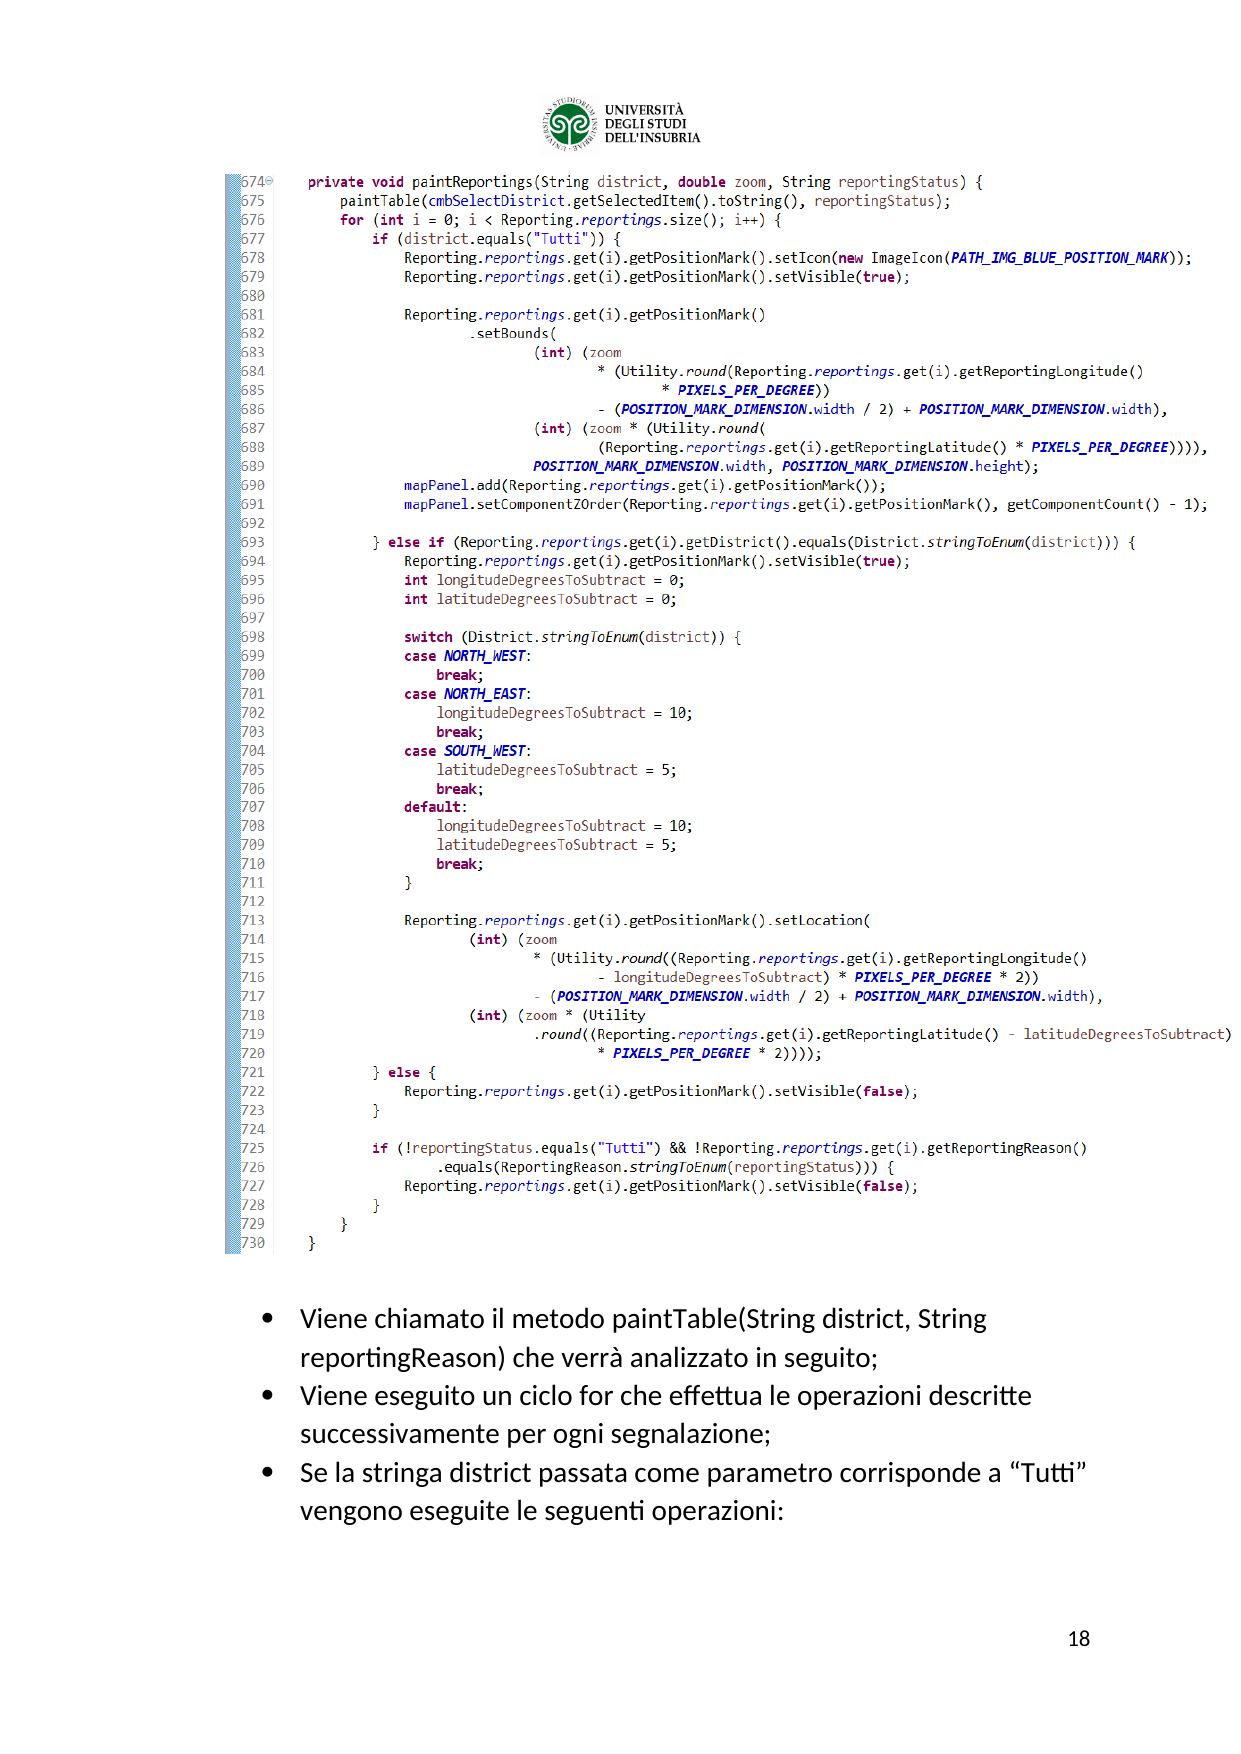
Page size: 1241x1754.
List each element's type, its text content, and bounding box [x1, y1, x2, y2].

picture [225, 73, 1234, 1254]
list Viene eseguito un ciclo for che effettua le operazioni descritte successivamente per ogni segnalazione; [262, 1377, 1090, 1451]
list Se la stringa district passata come parametro corrisponde a “Tutti” vengono eseguite le seguenti operazioni: [262, 1454, 1090, 1528]
list Viene chiamato il metodo paintTable(String district, String reportingReason) che verrà analizzato in seguito; [262, 1300, 1090, 1374]
